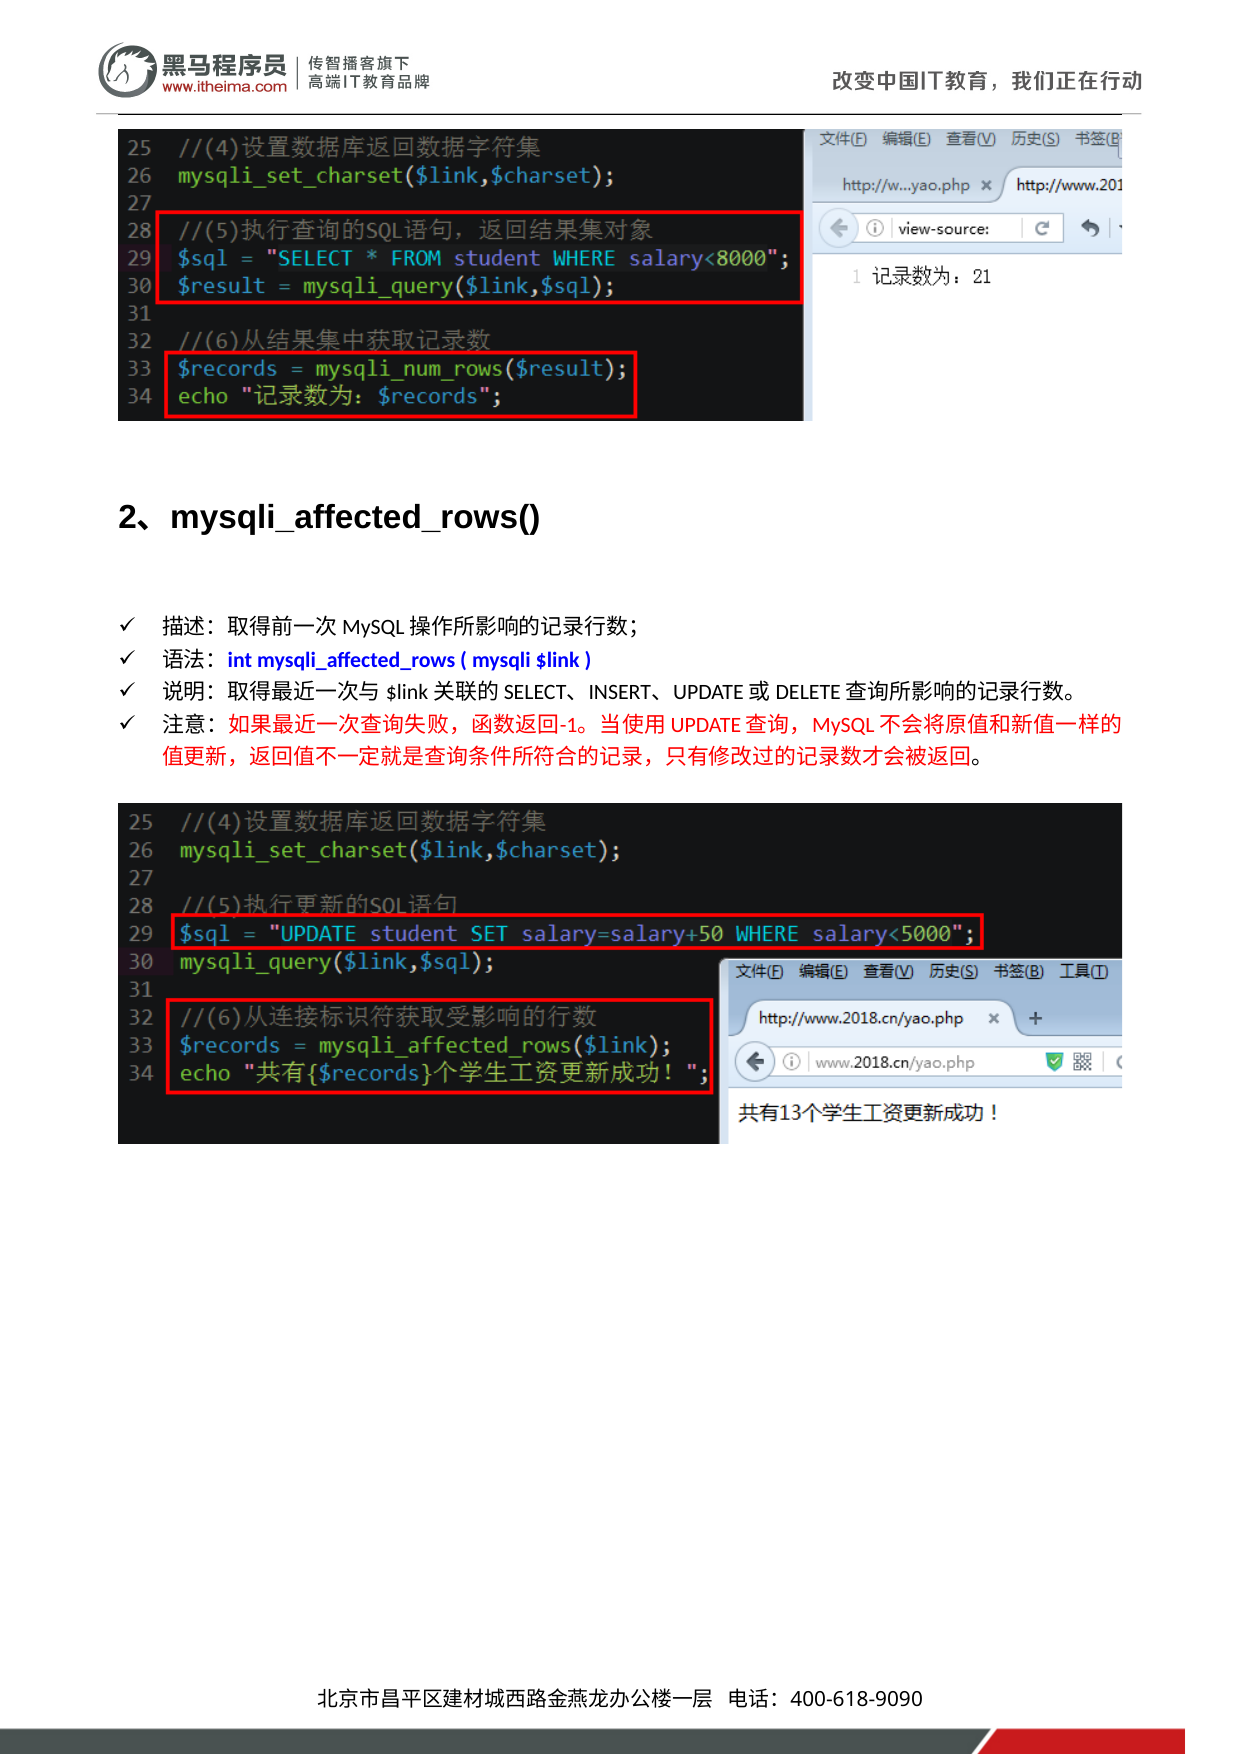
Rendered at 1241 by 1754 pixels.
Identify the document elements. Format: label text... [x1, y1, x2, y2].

picture [118, 129, 1123, 421]
picture [0, 0, 1241, 122]
list 语法：int mysqli_affected_rows ( mysqli $link ) [118, 641, 1122, 674]
picture [0, 1669, 1186, 1754]
subtitle 2、mysqli_affected_rows() [118, 482, 1122, 547]
list 注意：如果最近一次查询失败，函数返回-1。当使用UPDATE查询，MySQL不会将原值和新值一样的值更新，返回值不一定就是查询条件所符合的记录，只有修改过的记录数才会被返回。 [118, 706, 1122, 771]
picture [118, 803, 1123, 1144]
list 描述：取得前一次 MySQL 操作所影响的记录行数； [118, 609, 1122, 641]
list 说明：取得最近一次与 $link 关联的 SELECT、INSERT、UPDATE 或 DELETE 查询所影响的记录行数。 [118, 674, 1122, 706]
